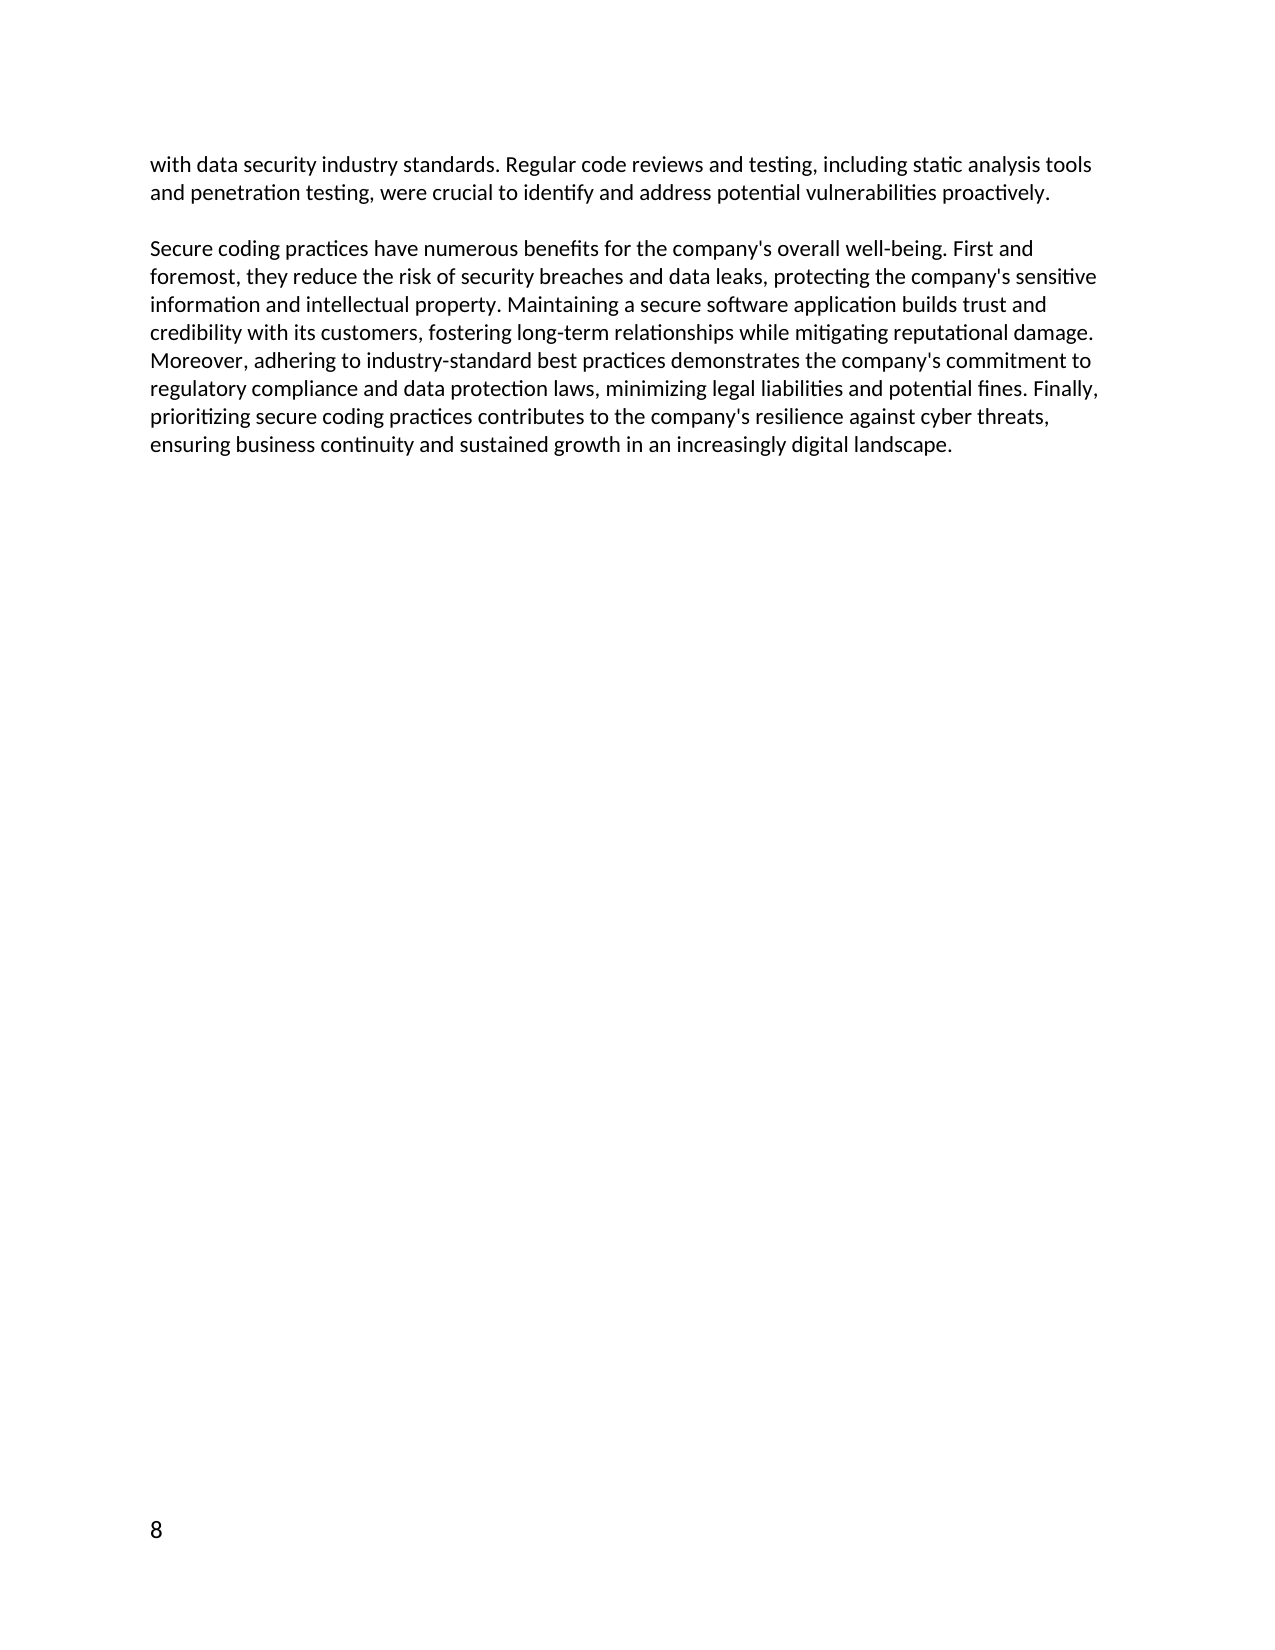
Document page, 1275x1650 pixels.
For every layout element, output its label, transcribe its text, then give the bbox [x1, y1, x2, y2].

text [150, 150, 1125, 206]
text Secure coding practices have numerous benefits for the company's overall well-being. First and foremost, they reduce the risk of security breaches and data leaks, protecting the company's sensitive information and intellectual property. Maintaining a secure software application builds trust and credibility with its customers, fostering long-term relationships while mitigating reputational damage. Moreover, adhering to industry-standard best practices demonstrates the company's commitment to regulatory compliance and data protection laws, minimizing legal liabilities and potential fines. Finally, prioritizing secure coding practices contributes to the company's resilience against cyber threats, ensuring business continuity and sustained growth in an increasingly digital landscape. [150, 234, 1125, 458]
